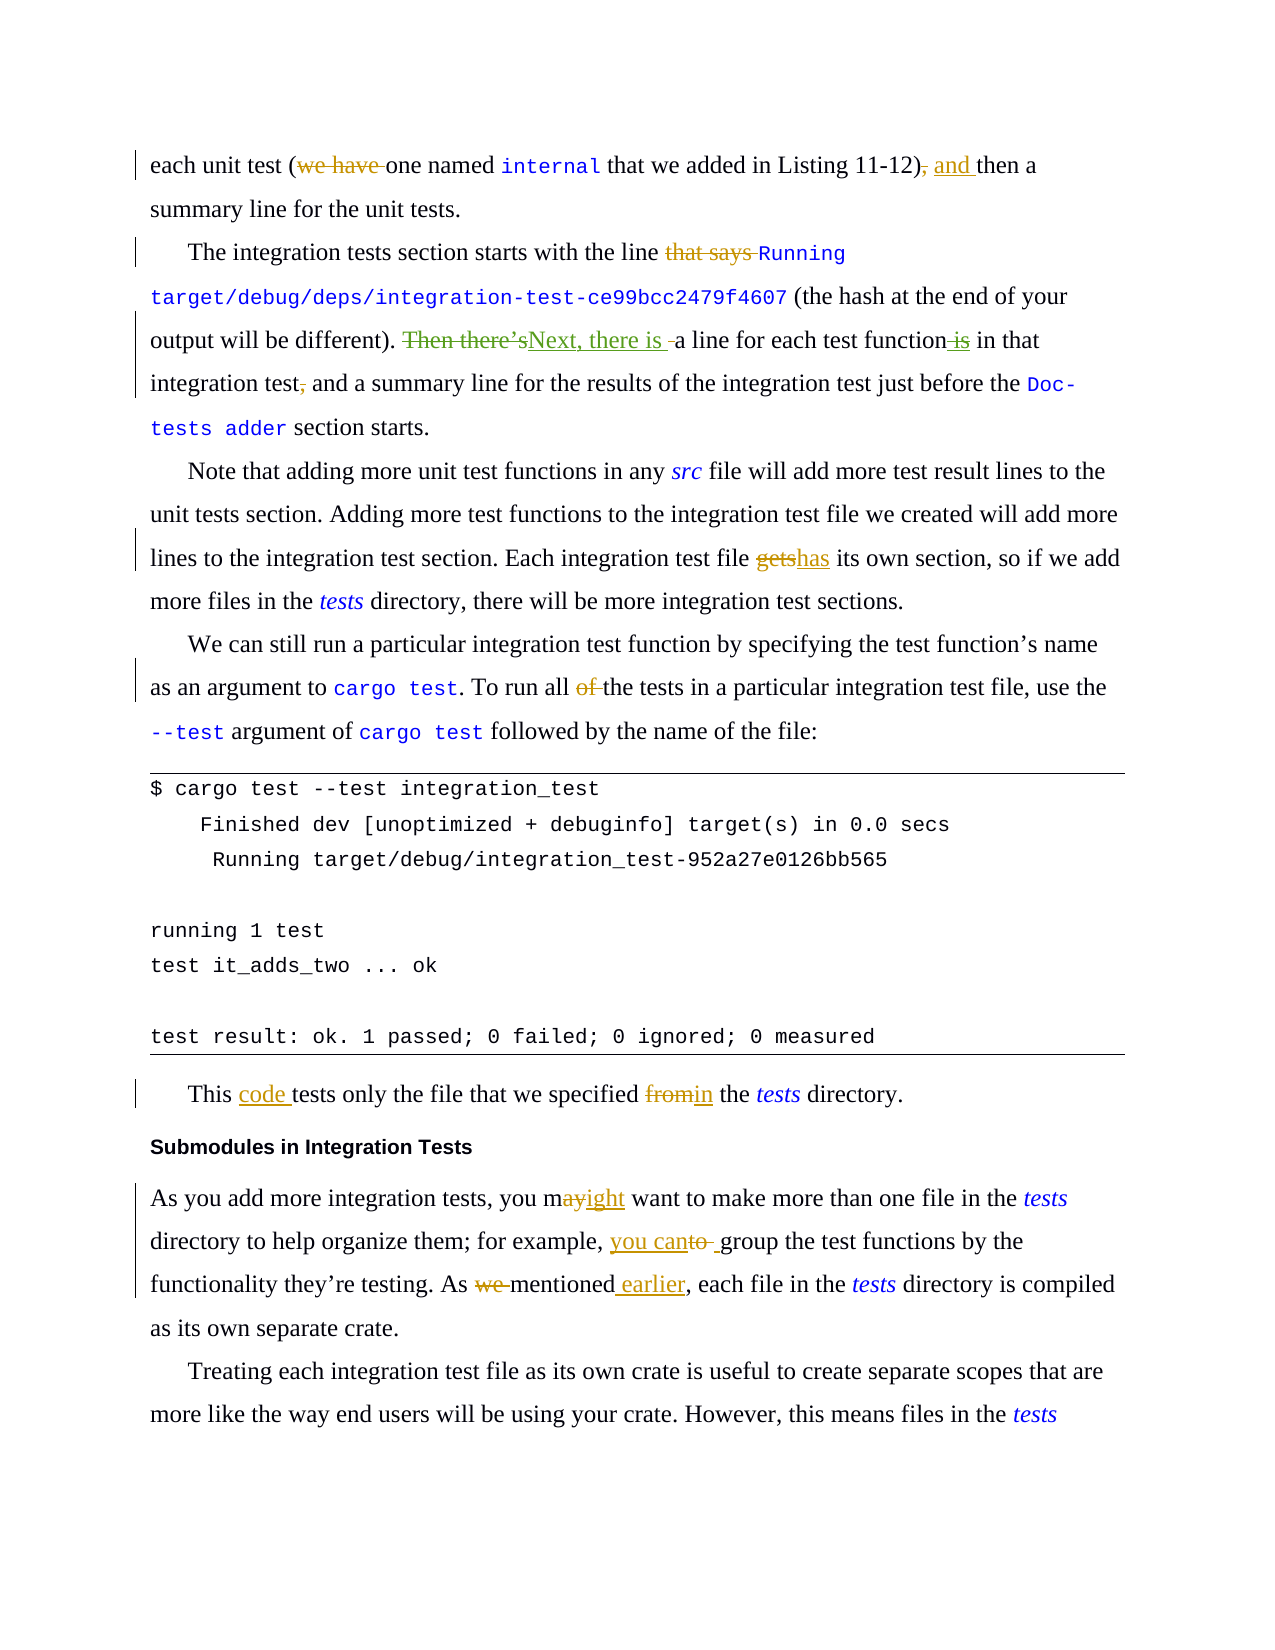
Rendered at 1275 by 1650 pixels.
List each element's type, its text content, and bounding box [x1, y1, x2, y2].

text Running target/debug/integration_test-952a27e0126bb565 [150, 849, 1125, 873]
text The integration tests section starts with the line Running target/debug/deps/integration-test-ce99bcc2479f4607 (the hash at the end of your output will be different). a line for each test function in that integration test and a summary line for the results of the integration test just before the Doc-tests adder section starts. [150, 237, 1125, 442]
text We can still run a particular integration test function by specifying the test function’s name as an argument to cargo test. To run all the tests in a particular integration test file, use the --test argument of cargo test followed by the name of the file: [150, 629, 1125, 746]
text test it_adds_two ... ok [150, 955, 1125, 979]
text This tests only the file that we specified the tests directory. [150, 1079, 1125, 1108]
text Submodules in Integration Tests [150, 1135, 1125, 1159]
text test result: ok. 1 passed; 0 failed; 0 ignored; 0 measured [150, 1026, 1125, 1054]
text Note that adding more unit test functions in any src file will add more test result lines to the unit tests section. Adding more test functions to the integration test file we created will add more lines to the integration test section. Each integration test file its own section, so if we add more files in the tests directory, there will be more integration test sections. [150, 456, 1125, 614]
text Finished dev [unoptimized + debuginfo] target(s) in 0.0 secs [150, 813, 1125, 837]
text $ cargo test --test integration_test [150, 774, 1125, 802]
text running 1 test [150, 920, 1125, 943]
